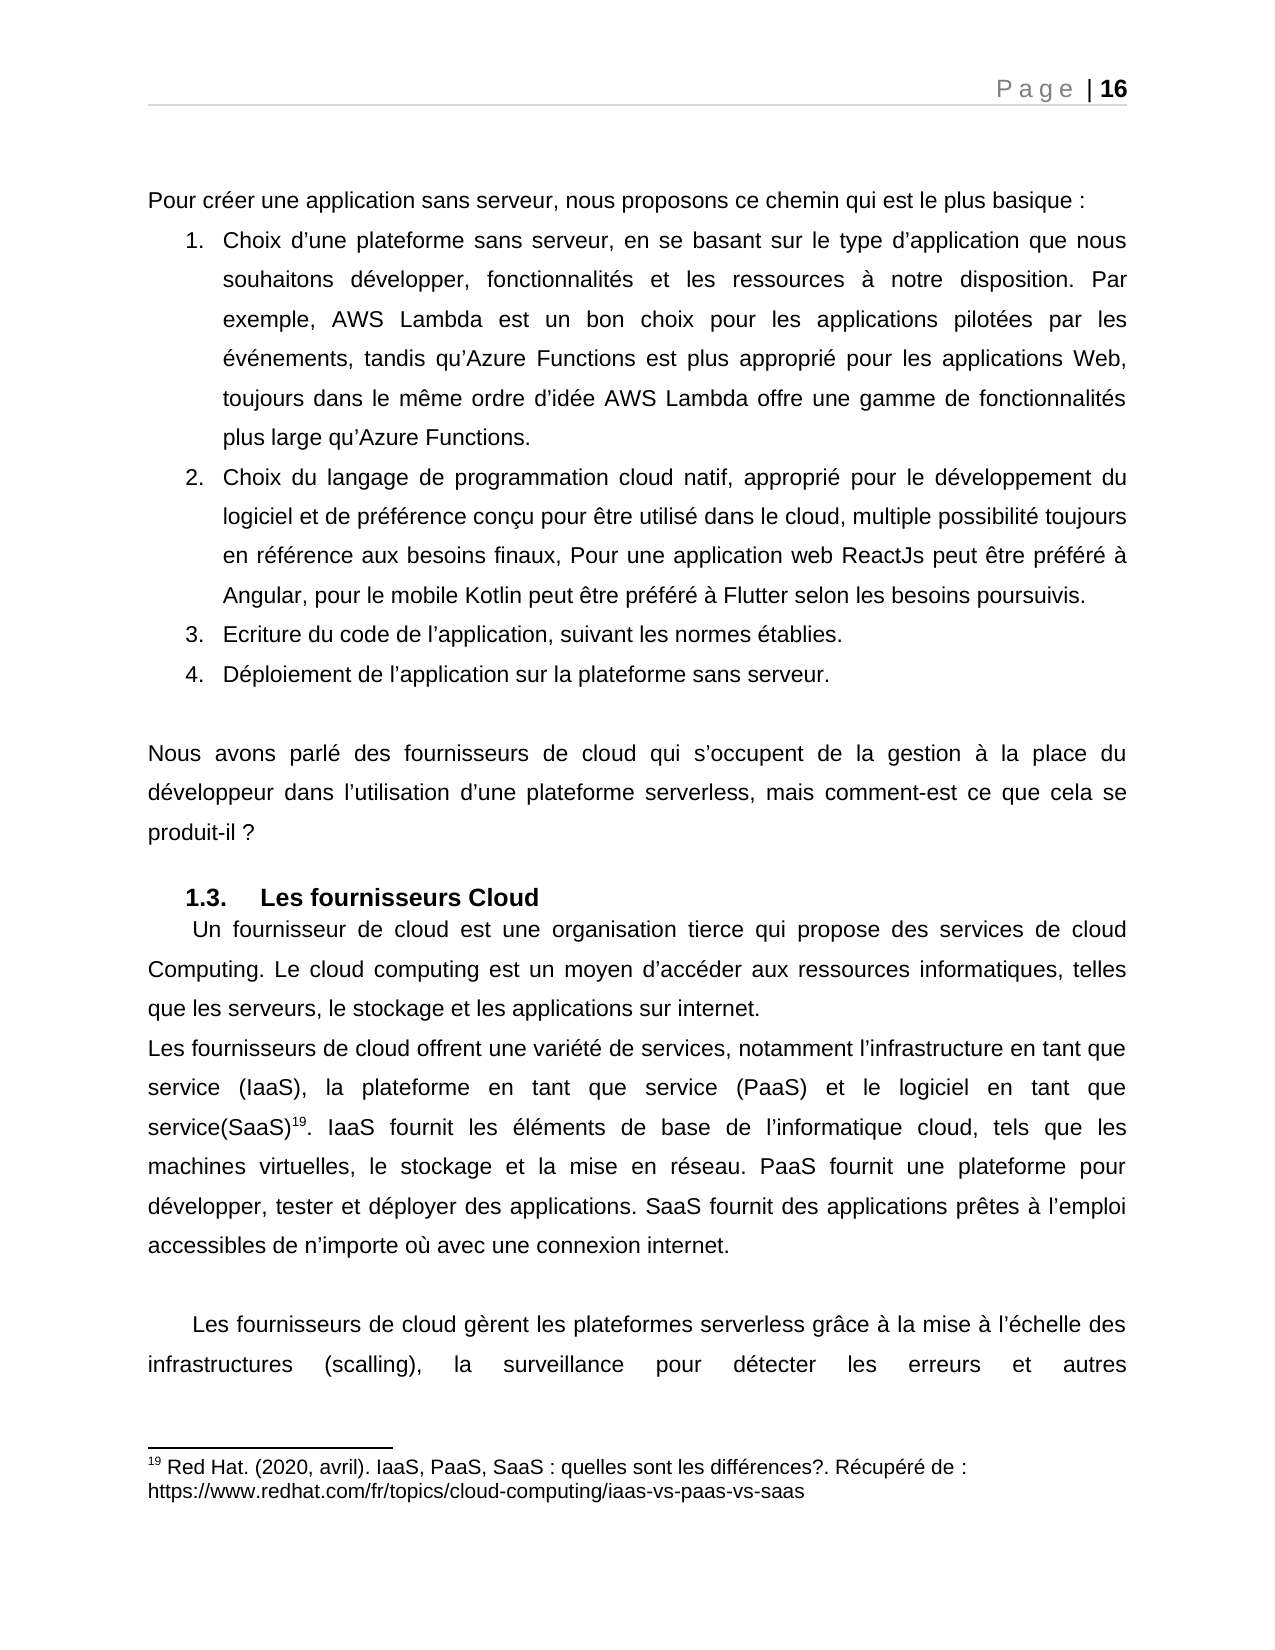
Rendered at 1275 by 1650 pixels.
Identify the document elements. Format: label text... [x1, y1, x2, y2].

list Choix d’une plateforme sans serveur, en se basant sur le type d’application que nous souhaitons développer, fonctionnalités et les ressources à notre disposition. Par exemple, AWS Lambda est un bon choix pour les applications pilotées par les événements, tandis qu’Azure Functions est plus approprié pour les applications Web, toujours dans le même ordre d’idée AWS Lambda offre une gamme de fonctionnalités plus large qu’Azure Functions. [185, 227, 1127, 450]
list Choix du langage de programmation cloud natif, approprié pour le développement du logiciel et de préférence conçu pour être utilisé dans le cloud, multiple possibilité toujours en référence aux besoins finaux, Pour une application web ReactJs peut être préféré à Angular, pour le mobile Kotlin peut être préféré à Flutter selon les besoins poursuivis. [185, 463, 1127, 608]
text Nous avons parlé des fournisseurs de cloud qui s’occupent de la gestion à la place du développeur dans l’utilisation d’une plateforme serverless, mais comment-est ce que cela se produit-il ? [148, 740, 1127, 845]
text Pour créer une application sans serveur, nous proposons ce chemin qui est le plus basique : [148, 187, 1127, 213]
subtitle Les fournisseurs Cloud [185, 883, 1127, 912]
text Les fournisseurs de cloud offrent une variété de services, notamment l’infrastructure en tant que service (IaaS), la plateforme en tant que service (PaaS) et le logiciel en tant que service(SaaS). IaaS fournit les éléments de base de l’informatique cloud, tels que les machines virtuelles, le stockage et la mise en réseau. PaaS fournit une plateforme pour développer, tester et déployer des applications. SaaS fournit des applications prêtes à l’emploi accessibles de n’importe où avec une connexion internet. [148, 1035, 1127, 1258]
list Déploiement de l’application sur la plateforme sans serveur. [185, 661, 1127, 687]
text Un fournisseur de cloud est une organisation tierce qui propose des services de cloud Computing. Le cloud computing est un moyen d’accéder aux ressources informatiques, telles que les serveurs, le stockage et les applications sur internet. [148, 916, 1127, 1022]
list Ecriture du code de l’application, suivant les normes établies. [185, 621, 1127, 648]
